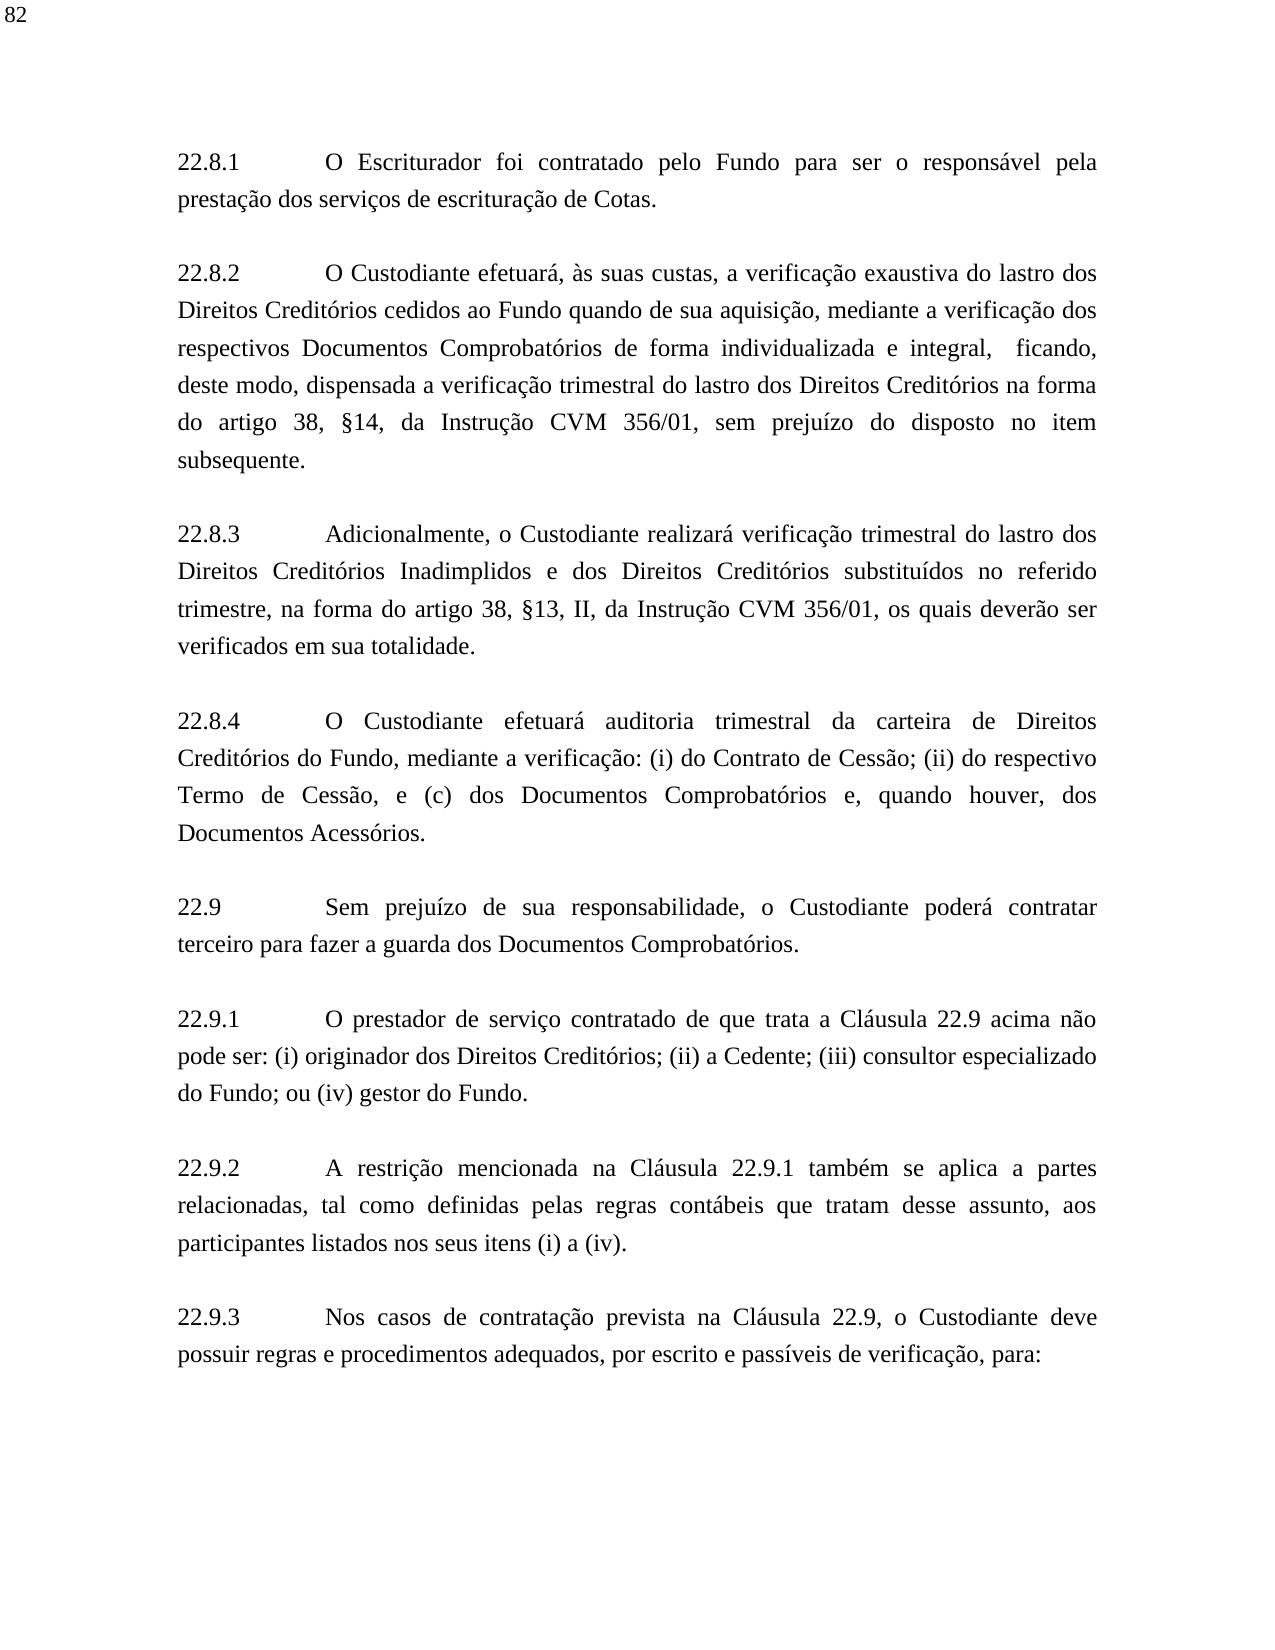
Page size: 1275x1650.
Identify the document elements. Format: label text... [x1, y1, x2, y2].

list O Custodiante efetuará auditoria trimestral da carteira de Direitos Creditórios do Fundo, mediante a verificação: (i) do Contrato de Cessão; (ii) do respectivo Termo de Cessão, e (c) dos Documentos Comprobatórios e, quando houver, dos Documentos Acessórios. [177, 706, 1098, 846]
list Nos casos de contratação prevista na Cláusula 22.9, o Custodiante deve possuir regras e procedimentos adequados, por escrito e passíveis de verificação, para: [177, 1302, 1098, 1368]
list O Escriturador foi contratado pelo Fundo para ser o responsável pela prestação dos serviços de escrituração de Cotas. [177, 147, 1098, 213]
list O prestador de serviço contratado de que trata a Cláusula 22.9 acima não pode ser: (i) originador dos Direitos Creditórios; (ii) a Cedente; (iii) consultor especializado do Fundo; ou (iv) gestor do Fundo. [177, 1004, 1098, 1107]
list Adicionalmente, o Custodiante realizará verificação trimestral do lastro dos Direitos Creditórios Inadimplidos e dos Direitos Creditórios substituídos no referido trimestre, na forma do artigo 38, §13, II, da Instrução CVM 356/01, os quais deverão ser verificados em sua totalidade. [177, 519, 1098, 660]
list Sem prejuízo de sua responsabilidade, o Custodiante poderá contratar terceiro para fazer a guarda dos Documentos Comprobatórios. [177, 892, 1098, 958]
list O Custodiante efetuará, às suas custas, a verificação exaustiva do lastro dos Direitos Creditórios cedidos ao Fundo quando de sua aquisição, mediante a verificação dos respectivos Documentos Comprobatórios de forma individualizada e integral, ficando, deste modo, dispensada a verificação trimestral do lastro dos Direitos Creditórios na forma do artigo 38, §14, da Instrução CVM 356/01, sem prejuízo do disposto no item subsequente. [177, 258, 1098, 473]
list A restrição mencionada na Cláusula 22.9.1 também se aplica a partes relacionadas, tal como definidas pelas regras contábeis que tratam desse assunto, aos participantes listados nos seus itens (i) a (iv). [177, 1153, 1098, 1256]
